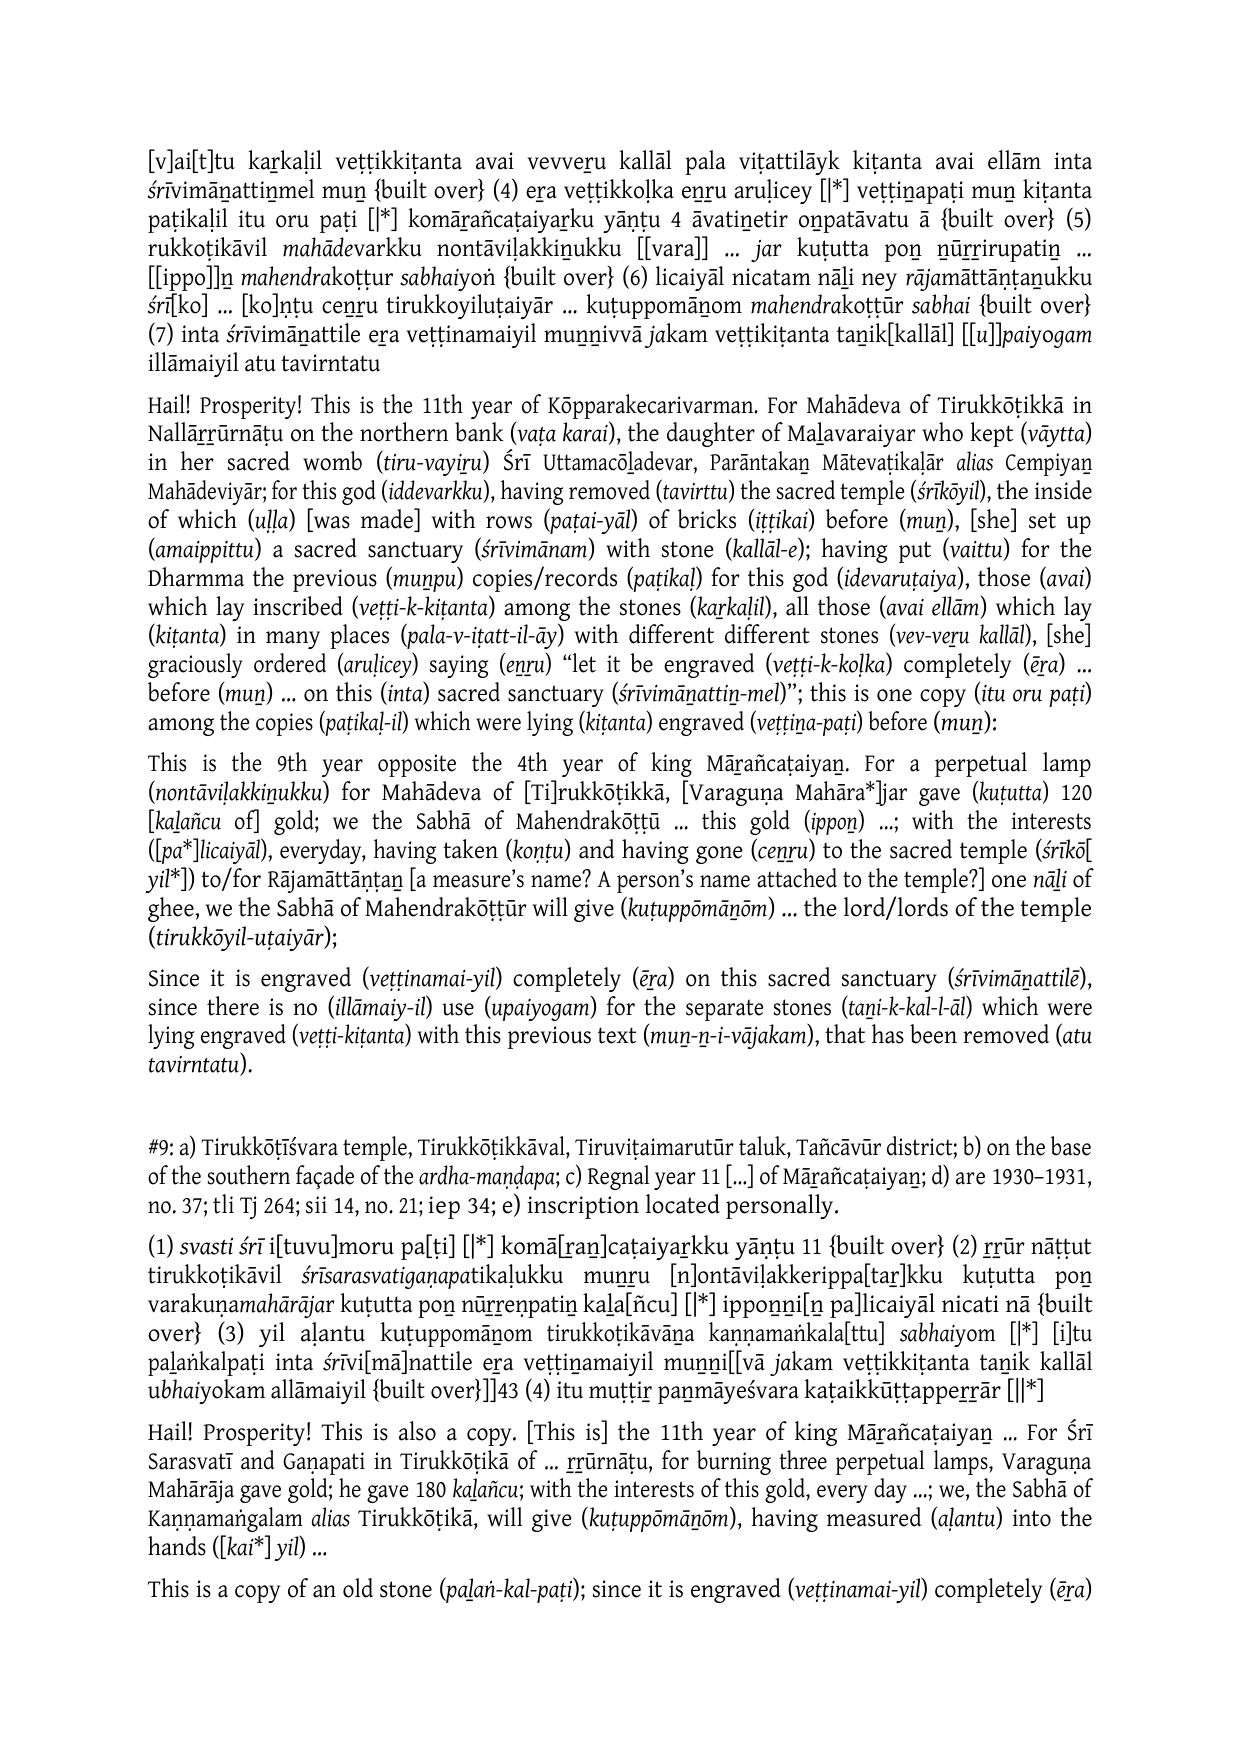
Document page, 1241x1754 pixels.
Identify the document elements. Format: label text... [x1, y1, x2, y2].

text This is the 9th year opposite the 4th year of king Māṟañcaṭaiyaṉ. For a perpetual lamp (nontāviḷakkiṉukku) for Mahādeva of [Ti]rukkōṭikkā, [Varaguṇa Mahāra*]jar gave (kuṭutta) 120 [kaḻañcu of] gold; we the Sabhā of Mahendrakōṭṭū … this gold (ippoṉ) …; with the interests ([pa*]licaiyāl), everyday, having taken (koṇṭu) and having gone (ceṉṟu) to the sacred temple (śrīkō[ yil*]) to/for Rājamāttāṇṭaṉ [a measure’s name? A person’s name attached to the temple?] one nāḻi of ghee, we the Sabhā of Mahendrakōṭṭūr will give (kuṭuppōmāṉōm) … the lord/lords of the temple (tirukkōyil-uṭaiyār); [148, 750, 1092, 952]
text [148, 148, 1092, 378]
text Hail! Prosperity! This is also a copy. [This is] the 11th year of king Māṟañcaṭaiyaṉ … For Śrī Sarasvatī and Gaṇapati in Tirukkōṭikā of … ṟṟūrnāṭu, for burning three perpetual lamps, Varaguṇa Mahārāja gave gold; he gave 180 kaḻañcu; with the interests of this gold, every day …; we, the Sabhā of Kaṇṇamaṅgalam alias Tirukkōṭikā, will give (kuṭuppōmāṉōm), having measured (aḷantu) into the hands ([kai*] yil) … [148, 1418, 1092, 1562]
text (1) svasti śrī i[tuvu]moru pa[ṭi] [|*] komā[ṟaṉ]caṭaiyaṟkku yāṇṭu 11 {built over} (2) ṟṟūr nāṭṭut tirukkoṭikāvil śrīsarasvatigaṇapatikaḷukku muṉṟu [n]ontāviḷakkerippa[taṟ]kku kuṭutta poṉ varakuṇamahārājar kuṭutta poṉ nūṟṟeṇpatiṉ kaḻa[ñcu] [|*] ippoṉṉi[ṉ pa]licaiyāl nicati nā {built over} (3) yil aḷantu kuṭuppomāṉom tirukkoṭikāvāṉa kaṇṇamaṅkala[ttu] sabhaiyom [|*] [i]tu paḻaṅkalpaṭi inta śrīvi[mā]nattile eṟa veṭṭiṉamaiyil muṉṉi[[vā jakam veṭṭikkiṭanta taṉik kallāl ubhaiyokam allāmaiyil {built over}]]43 (4) itu muṭṭiṟ paṉmāyeśvara kaṭaikkūṭṭappeṟṟār [||*] [148, 1233, 1092, 1406]
text Since it is engraved (veṭṭinamai-yil) completely (ēṟa) on this sacred sanctuary (śrīvimāṉattilē), since there is no (illāmaiy-il) use (upaiyogam) for the separate stones (taṉi-k-kal-l-āl) which were lying engraved (veṭṭi-kiṭanta) with this previous text (muṉ-ṉ-i-vājakam), that has been removed (atu tavirntatu). [148, 964, 1092, 1080]
text Hail! Prosperity! This is the 11th year of Kōpparakecarivarman. For Mahādeva of Tirukkōṭikkā in Nallāṟṟūrnāṭu on the northern bank (vaṭa karai), the daughter of Maḻavaraiyar who kept (vāytta) in her sacred womb (tiru-vayiṟu) Śrī Uttamacōḻadevar, Parāntakaṉ Mātevaṭikaḷār alias Cempiyaṉ Mahādeviyār; for this god (iddevarkku), having removed (tavirttu) the sacred temple (śrīkōyil), the inside of which (uḷḷa) [was made] with rows (paṭai-yāl) of bricks (iṭṭikai) before (muṉ), [she] set up (amaippittu) a sacred sanctuary (śrīvimānam) with stone (kallāl-e); having put (vaittu) for the Dharmma the previous (muṉpu) copies/records (paṭikaḷ) for this god (idevaruṭaiya), those (avai) which lay inscribed (veṭṭi-k-kiṭanta) among the stones (kaṟkaḷil), all those (avai ellām) which lay (kiṭanta) in many places (pala-v-iṭatt-il-āy) with different different stones (vev-veṟu kallāl), [she] graciously ordered (aruḷicey) saying (eṉṟu) “let it be engraved (veṭṭi-k-koḷka) completely (ēṟa) … before (muṉ) … on this (inta) sacred sanctuary (śrīvimāṉattiṉ-mel)”; this is one copy (itu oru paṭi) among the copies (paṭikaḷ-il) which were lying (kiṭanta) engraved (veṭṭiṉa-paṭi) before (muṉ): [148, 391, 1092, 737]
text #9: a) Tirukkōṭīśvara temple, Tirukkōṭikkāval, Tiruviṭaimarutūr taluk, Tañcāvūr district; b) on the base of the southern façade of the ardha-maṇḍapa; c) Regnal year 11 […] of Māṟañcaṭaiyaṉ; d) are 1930–1931, no. 37; tli Tj 264; sii 14, no. 21; iep 34; e) inscription located personally. [148, 1133, 1092, 1220]
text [148, 1575, 1092, 1604]
